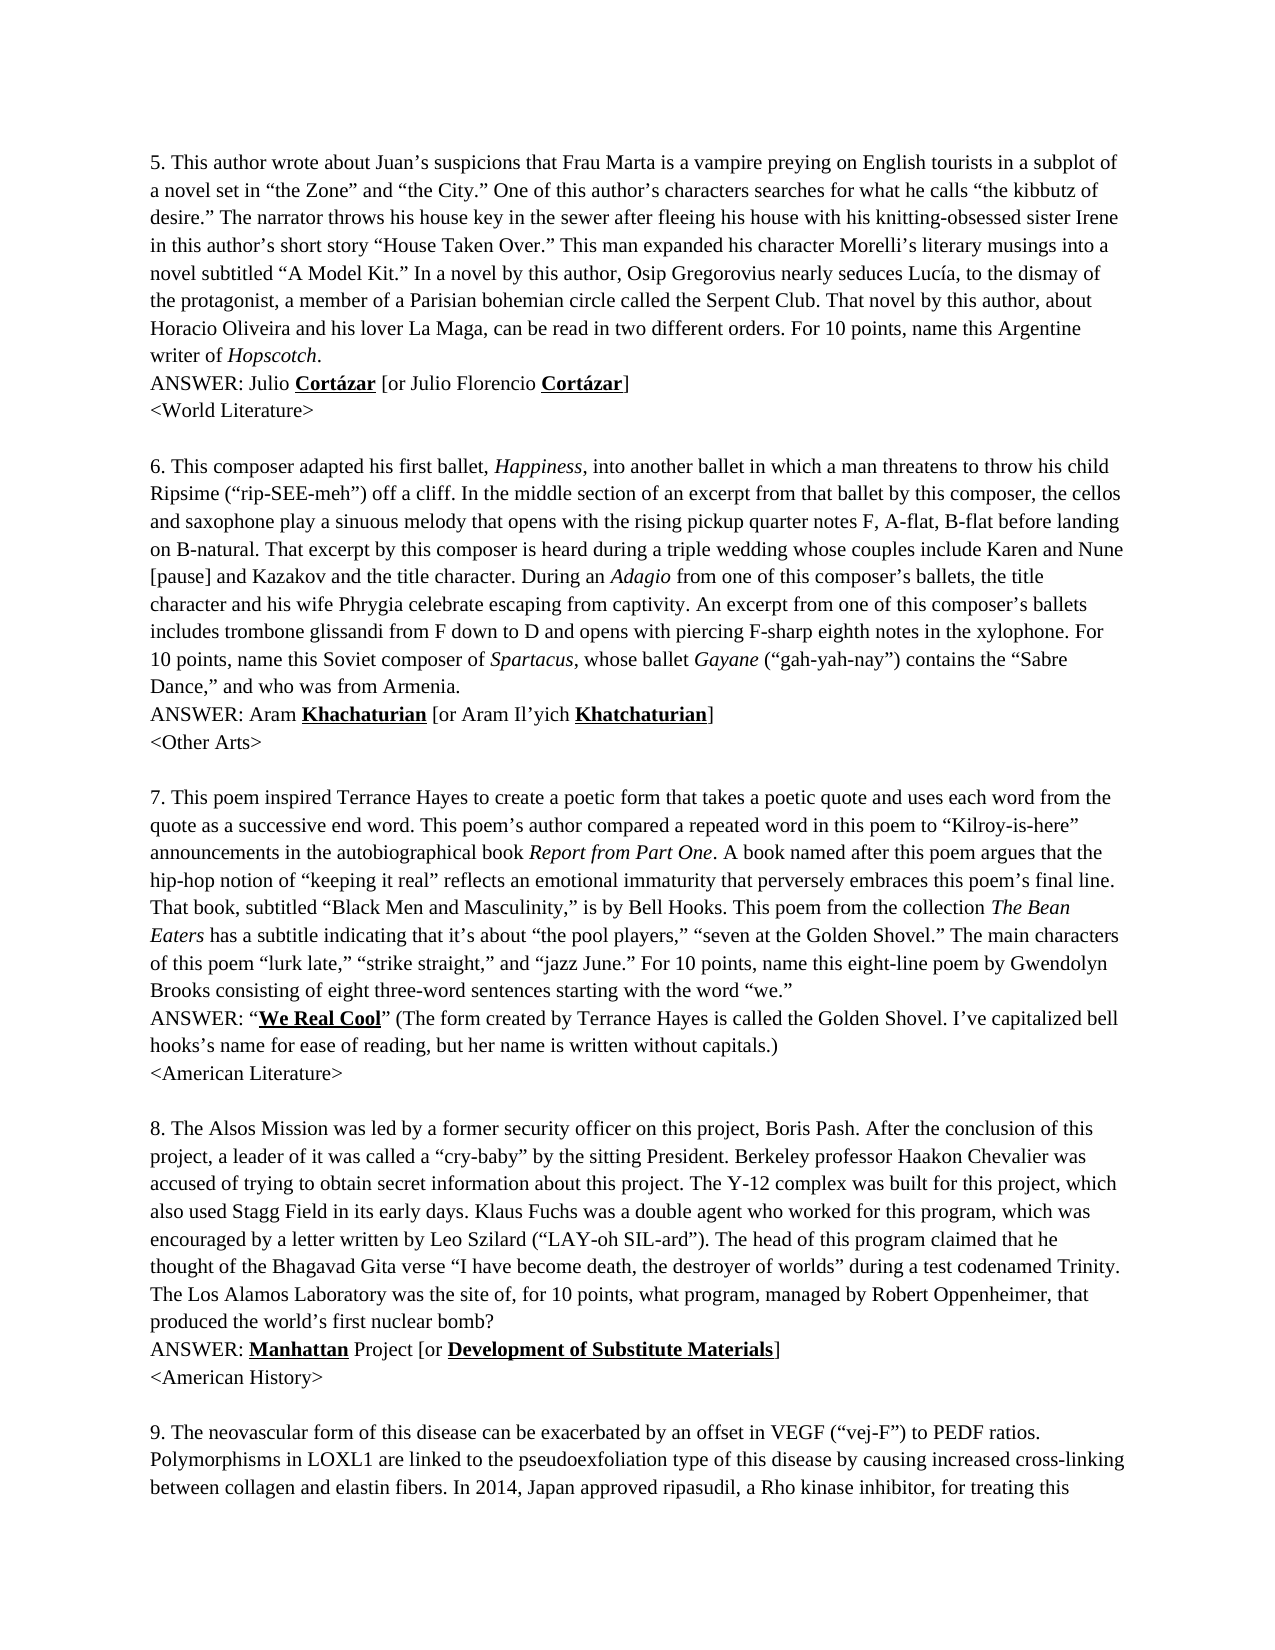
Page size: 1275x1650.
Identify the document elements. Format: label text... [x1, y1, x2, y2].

text <Other Arts> [150, 730, 1125, 754]
text <World Literature> [150, 398, 1125, 422]
text ANSWER: Manhattan Project [or Development of Substitute Materials] [150, 1337, 1125, 1361]
text 6. This composer adapted his first ballet, Happiness, into another ballet in which a man threatens to throw his child Ripsime (“rip-SEE-meh”) off a cliff. In the middle section of an excerpt from that ballet by this composer, the cellos and saxophone play a sinuous melody that opens with the rising pickup quarter notes F, A-flat, B-flat before landing on B-natural. That excerpt by this composer is heard during a triple wedding whose couples include Karen and Nune [pause] and Kazakov and the title character. During an Adagio from one of this composer’s ballets, the title character and his wife Phrygia celebrate escaping from captivity. An excerpt from one of this composer’s ballets includes trombone glissandi from F down to D and opens with piercing F-sharp eighth notes in the xylophone. For 10 points, name this Soviet composer of Spartacus, whose ballet Gayane (“gah-yah-nay”) contains the “Sabre Dance,” and who was from Armenia. [150, 454, 1125, 698]
text 5. This author wrote about Juan’s suspicions that Frau Marta is a vampire preying on English tourists in a subplot of a novel set in “the Zone” and “the City.” One of this author’s characters searches for what he calls “the kibbutz of desire.” The narrator throws his house key in the sewer after fleeing his house with his knitting-obsessed sister Irene in this author’s short story “House Taken Over.” This man expanded his character Morelli’s literary musings into a novel subtitled “A Model Kit.” In a novel by this author, Osip Gregorovius nearly seduces Lucía, to the dismay of the protagonist, a member of a Parisian bohemian circle called the Serpent Club. That novel by this author, about Horacio Oliveira and his lover La Maga, can be read in two different orders. For 10 points, name this Argentine writer of Hopscotch. [150, 150, 1125, 367]
text ANSWER: “We Real Cool” (The form created by Terrance Hayes is called the Golden Shovel. I’ve capitalized bell hooks’s name for ease of reading, but her name is written without capitals.) [150, 1006, 1125, 1057]
text <American History> [150, 1364, 1125, 1389]
text <American Literature> [150, 1061, 1125, 1085]
text 7. This poem inspired Terrance Hayes to create a poetic form that takes a poetic quote and uses each word from the quote as a successive end word. This poem’s author compared a repeated word in this poem to “Kilroy-is-here” announcements in the autobiographical book Report from Part One. A book named after this poem argues that the hip-hop notion of “keeping it real” reflects an emotional immaturity that perversely embraces this poem’s final line. That book, subtitled “Black Men and Masculinity,” is by Bell Hooks. This poem from the collection The Bean Eaters has a subtitle indicating that it’s about “the pool players,” “seven at the Golden Shovel.” The main characters of this poem “lurk late,” “strike straight,” and “jazz June.” For 10 points, name this eight-line poem by Gwendolyn Brooks consisting of eight three-word sentences starting with the word “we.” [150, 785, 1125, 1002]
text 8. The Alsos Mission was led by a former security officer on this project, Boris Pash. After the conclusion of this project, a leader of it was called a “cry-baby” by the sitting President. Berkeley professor Haakon Chevalier was accused of trying to obtain secret information about this project. The Y-12 complex was built for this project, which also used Stagg Field in its early days. Klaus Fuchs was a double agent who worked for this program, which was encouraged by a letter written by Leo Szilard (“LAY-oh SIL-ard”). The head of this program claimed that he thought of the Bhagavad Gita verse “I have become death, the destroyer of worlds” during a test codenamed Trinity. The Los Alamos Laboratory was the site of, for 10 points, what program, managed by Robert Oppenheimer, that produced the world’s first nuclear bomb? [150, 1116, 1125, 1333]
text ANSWER: Aram Khachaturian [or Aram Il’yich Khatchaturian] [150, 702, 1125, 726]
text ANSWER: Julio Cortázar [or Julio Florencio Cortázar] [150, 371, 1125, 395]
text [150, 1420, 1125, 1499]
